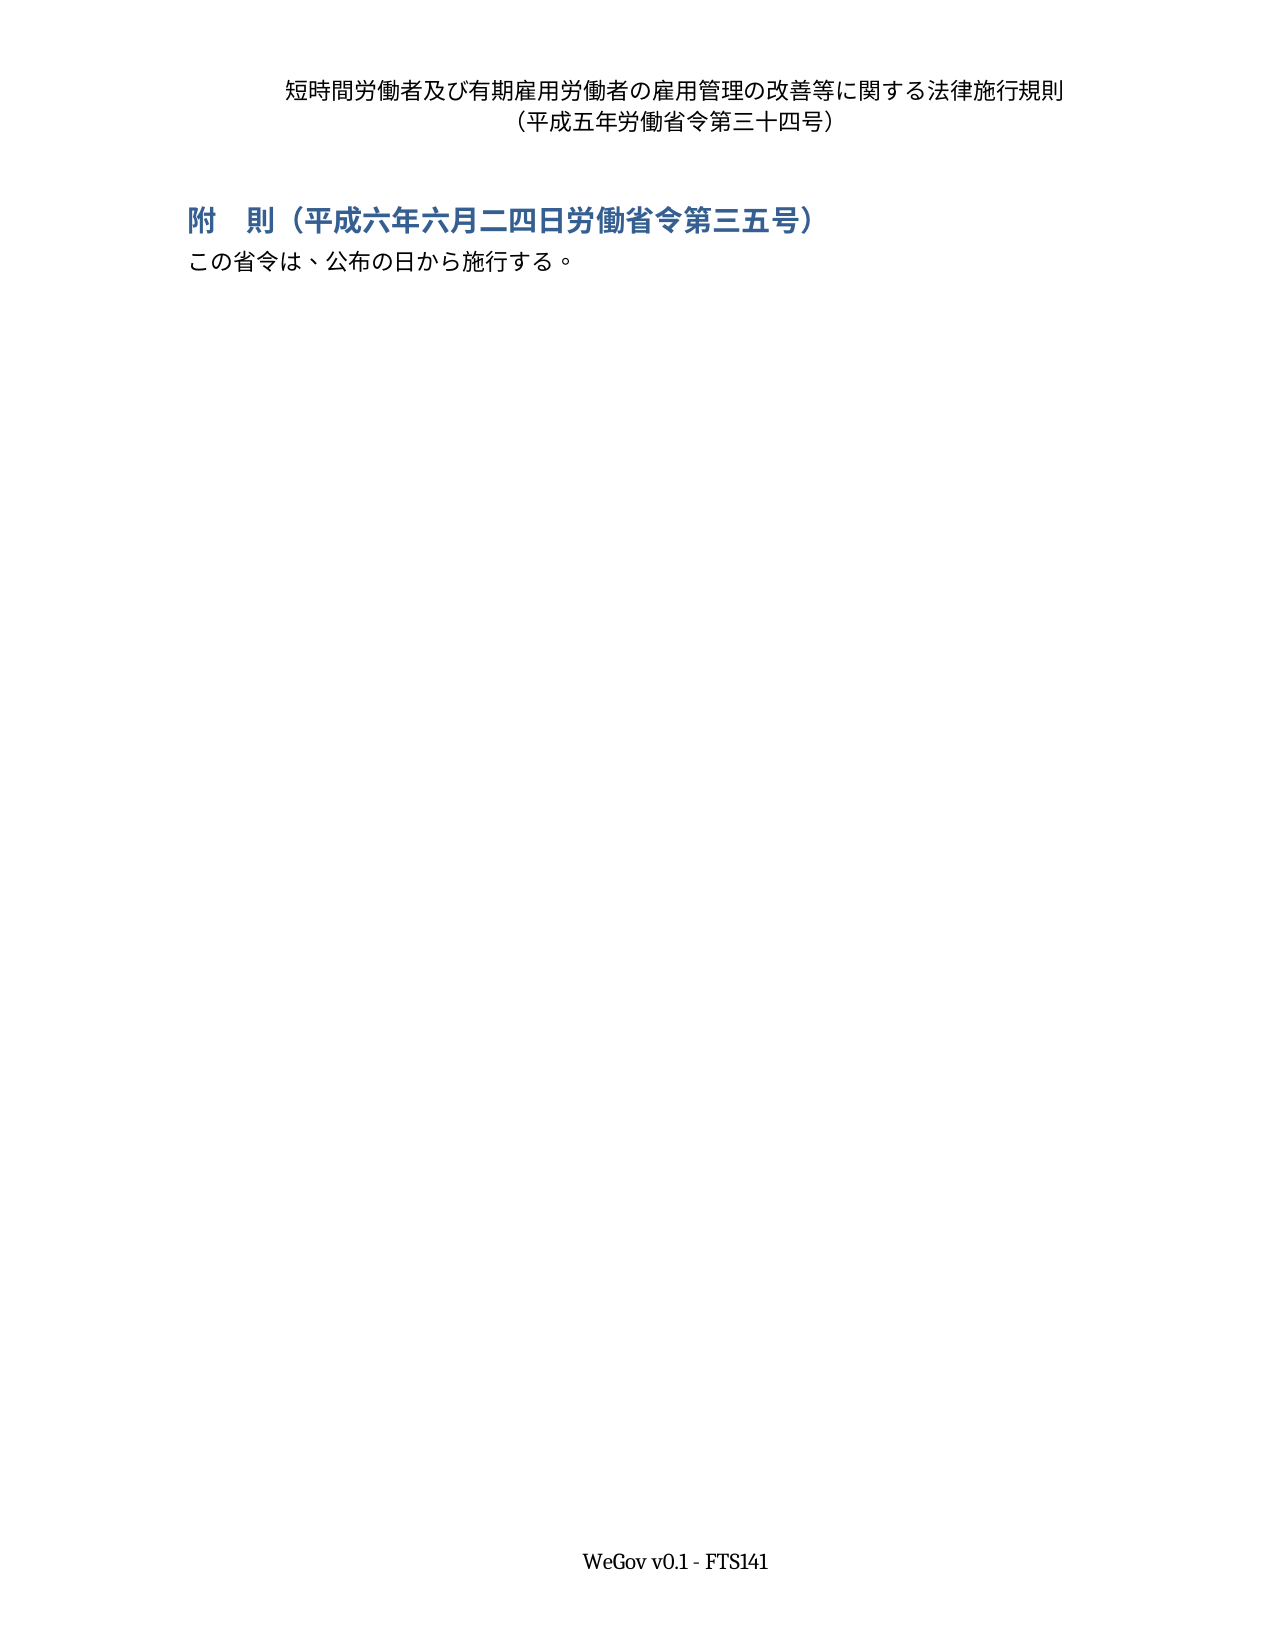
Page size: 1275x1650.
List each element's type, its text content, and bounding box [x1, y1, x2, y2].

subtitle 附 則（平成六年六月二四日労働省令第三五号） [187, 200, 1087, 240]
text この省令は、公布の日から施行する。 [187, 246, 1087, 277]
